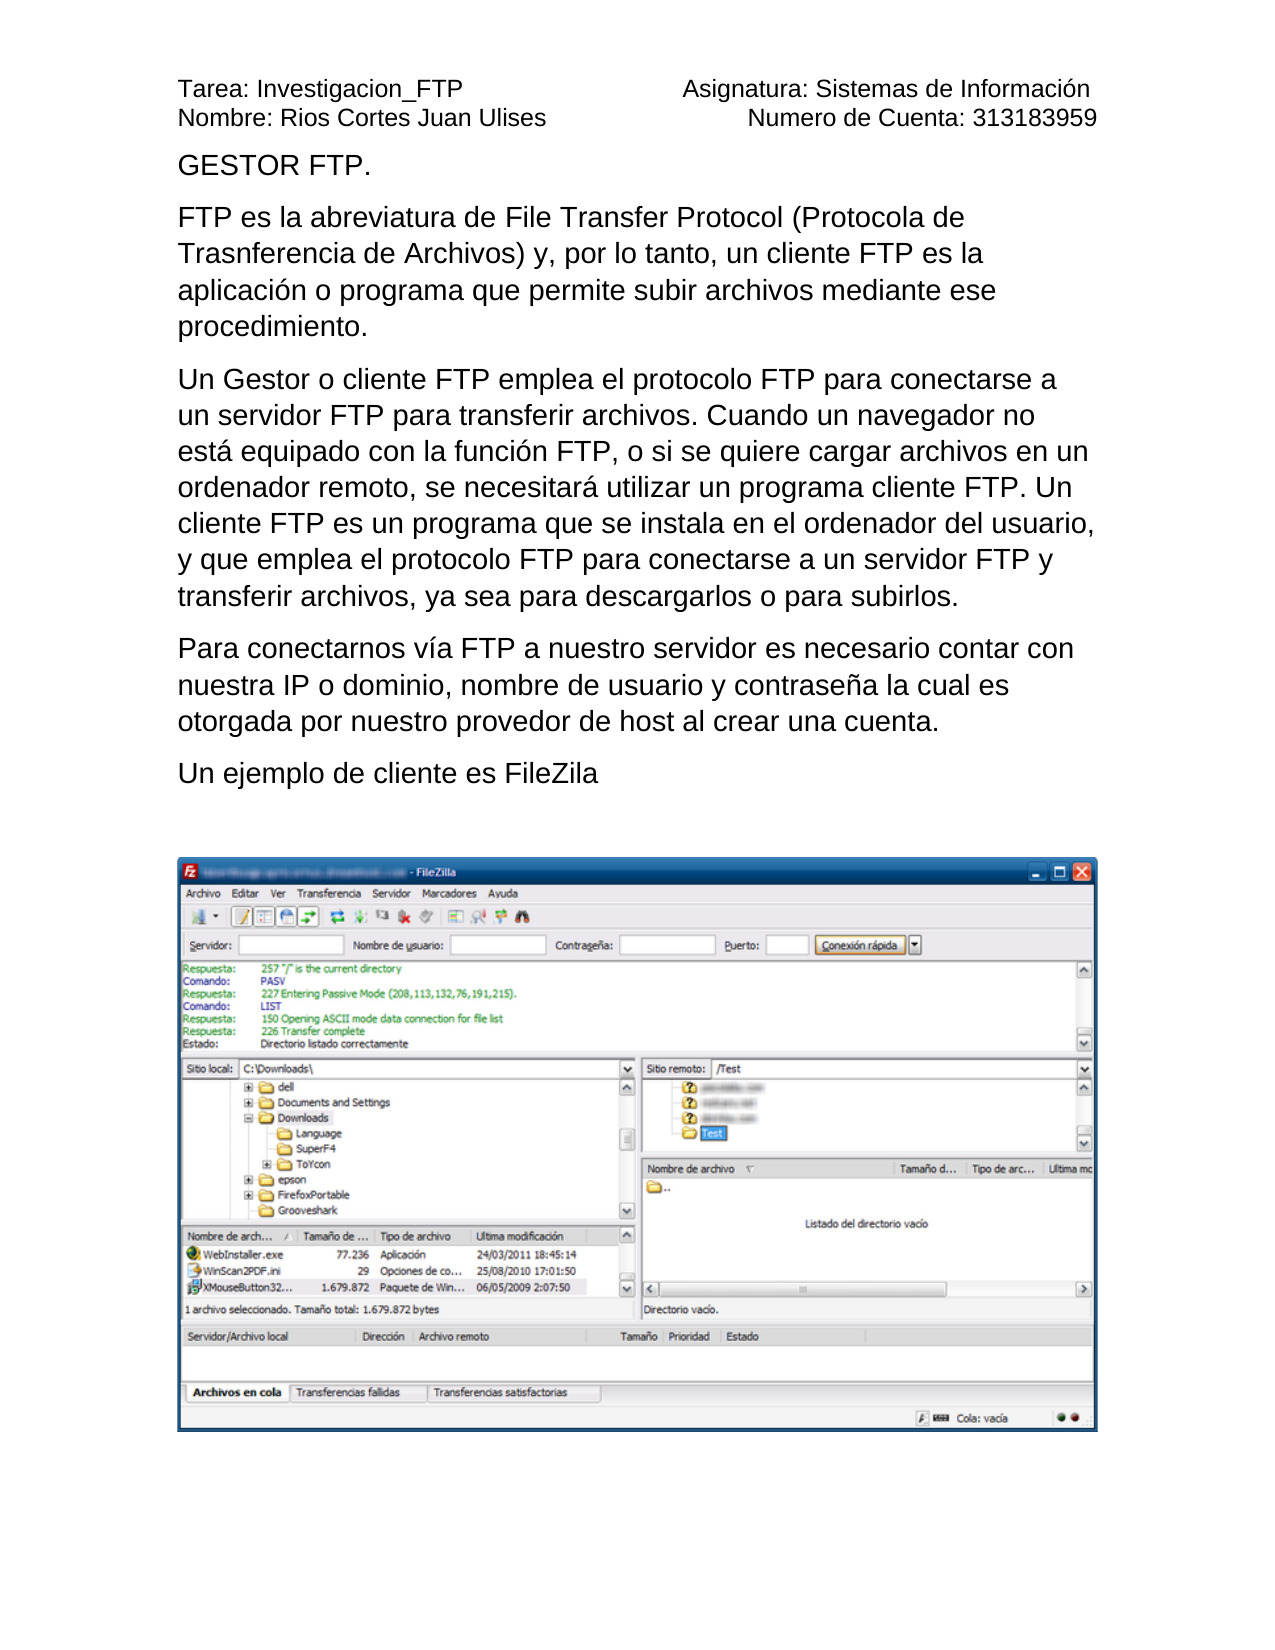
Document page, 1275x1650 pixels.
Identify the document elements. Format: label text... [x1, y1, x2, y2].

picture [177, 857, 1098, 1432]
text Para conectarnos vía FTP a nuestro servidor es necesario contar con nuestra IP o dominio, nombre de usuario y contraseña la cual es otorgada por nuestro provedor de host al crear una cuenta. [177, 631, 1098, 737]
text Un ejemplo de cliente es FileZila [177, 756, 1098, 790]
text FTP es la abreviatura de File Transfer Protocol (Protocola de Trasnferencia de Archivos) y, por lo tanto, un cliente FTP es la aplicación o programa que permite subir archivos mediante ese procedimiento. [177, 200, 1098, 342]
text GESTOR FTP. [177, 148, 1098, 181]
text Un Gestor o cliente FTP emplea el protocolo FTP para conectarse a un servidor FTP para transferir archivos. Cuando un navegador no está equipado con la función FTP, o si se quiere cargar archivos en un ordenador remoto, se necesitará utilizar un programa cliente FTP. Un cliente FTP es un programa que se instala en el ordenador del usuario, y que emplea el protocolo FTP para conectarse a un servidor FTP y transferir archivos, ya sea para descargarlos o para subirlos. [177, 362, 1098, 612]
